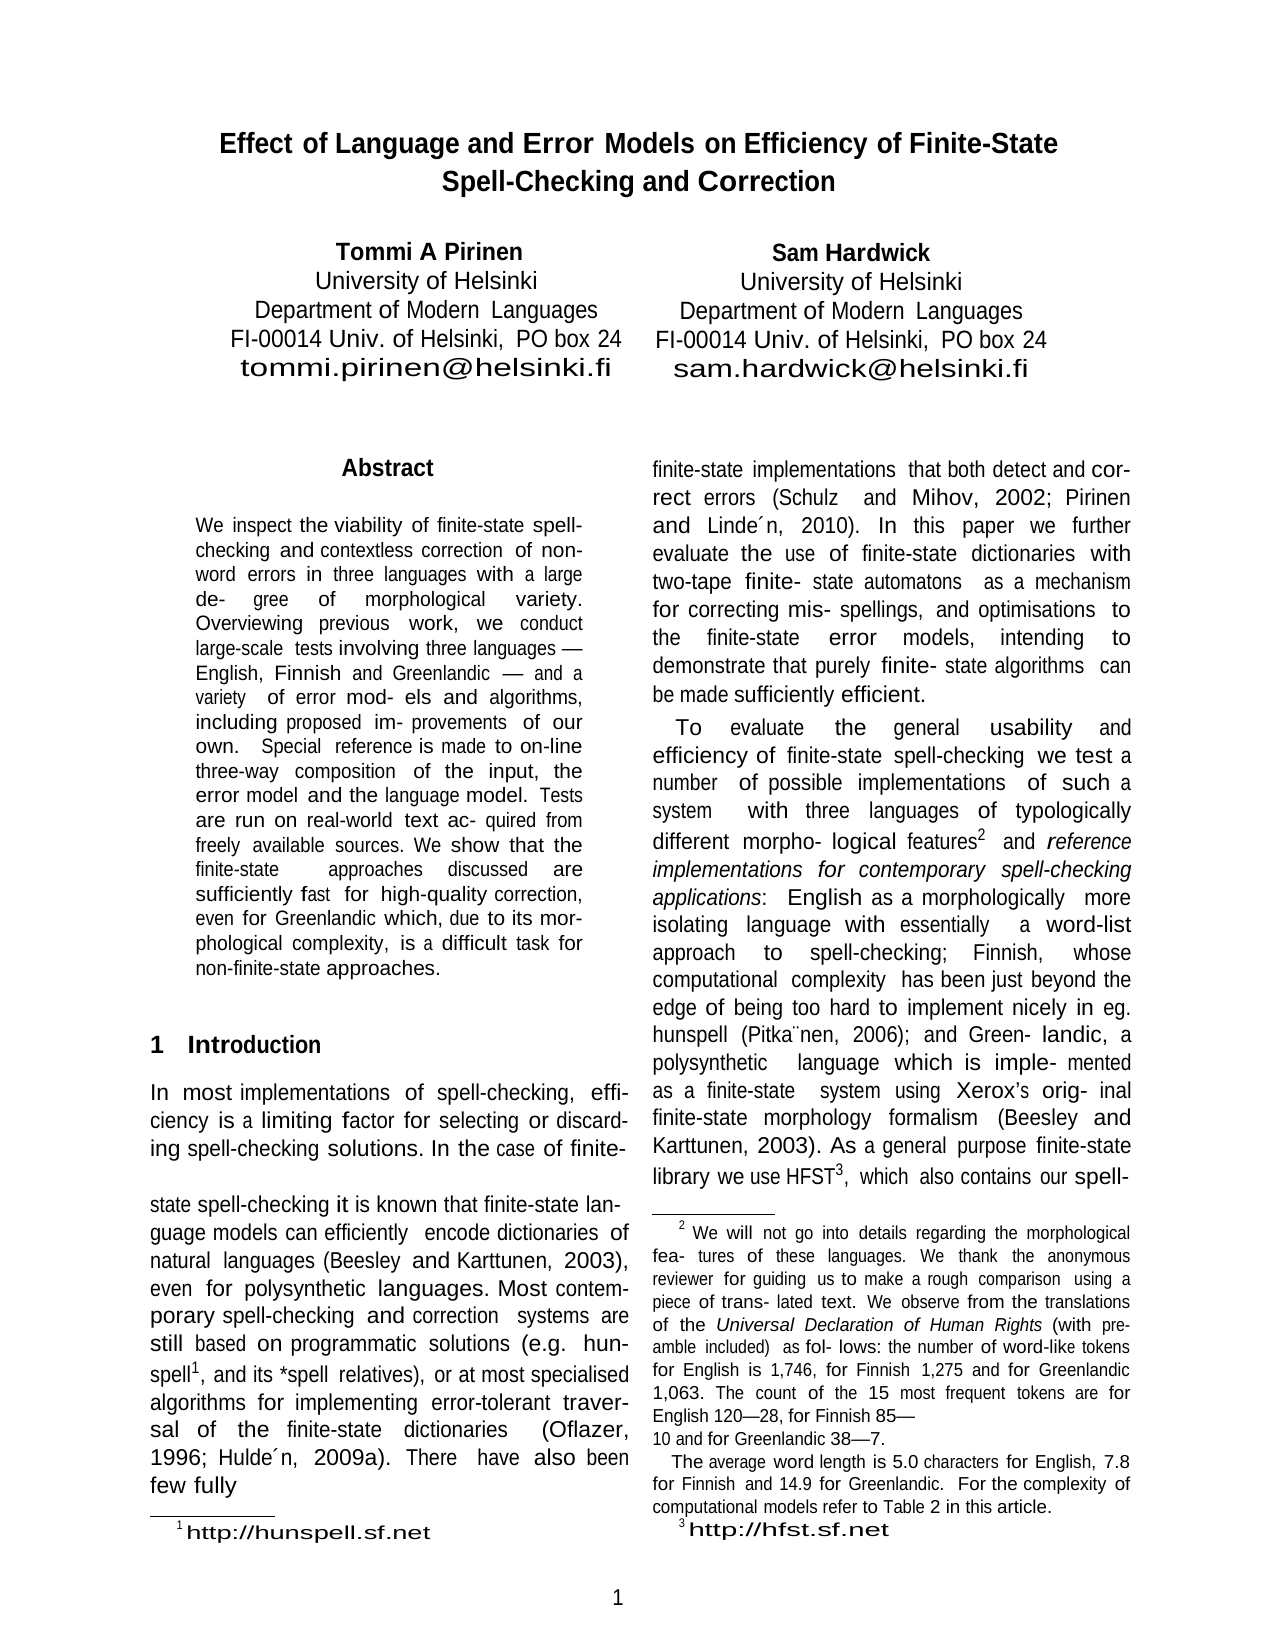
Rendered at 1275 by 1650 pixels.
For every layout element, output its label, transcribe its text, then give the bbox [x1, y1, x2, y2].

text state spell-checking it is known that finite-state lan- [150, 1191, 1139, 1217]
text Effect of Language and Error Models on Efficiency of Finite-State [212, 127, 1065, 160]
text Sam Hardwick [766, 238, 936, 267]
text We inspect the viability of finite-state spell- checking and contextless correction of non- word errors in three languages with a large de- gree of morphological variety. Overviewing previous work, we conduct large-scale tests involving three languages — English, Finnish and Greenlandic — and a variety of error mod- els and algorithms, including proposed im- provements of our own. Special reference is made to on-line three-way composition of the input, the error model and the language model. Tests are run on real-world text ac- quired from freely available sources. We show that the finite-state approaches discussed are sufficiently fast for high-quality correction, even for Greenlandic which, due to its mor- phological complexity, is a difficult task for non-finite-state approaches. [195, 513, 583, 979]
text FI-00014 Univ. of Helsinki, PO box 24 [225, 324, 627, 353]
text Spell-Checking and Correction [435, 164, 842, 197]
text The average word length is 5.0 characters for English, 7.8 for Finnish and 14.9 for Greenlandic. For the complexity of computational models refer to Table 2 in this article. [652, 1451, 1130, 1517]
text Department of Modern Languages [249, 295, 603, 324]
text tommi.pirinen@helsinki.fi [234, 353, 618, 382]
text Abstract [336, 452, 439, 481]
text Department of Modern Languages [674, 296, 1028, 325]
text 1 Introduction [150, 1030, 328, 1059]
text University of Helsinki [735, 267, 967, 296]
text FI-00014 Univ. of Helsinki, PO box 24 [650, 325, 1052, 354]
text In most implementations of spell-checking, effi- ciency is a limiting factor for selecting or discard- ing spell-checking solutions. In the case of finite- [150, 1079, 629, 1162]
text 1 http://hunspell.sf.net [176, 1518, 625, 1543]
text To evaluate the general usability and efficiency of finite-state spell-checking we test a number of possible implementations of such a system with three languages of typologically different morpho- logical features2 and reference implementations for contemporary spell-checking applications: English as a morphologically more isolating language with essentially a word-list approach to spell-checking; Finnish, whose computational complexity has been just beyond the edge of being too hard to implement nicely in eg. hunspell (Pitka¨nen, 2006); and Green- landic, a polysynthetic language which is imple- mented as a finite-state system using Xerox’s orig- inal finite-state morphology formalism (Beesley and Karttunen, 2003). As a general purpose finite-state library we use HFST3, which also contains our spell- [652, 714, 1131, 1190]
text 10 and for Greenlandic 38—7. [652, 1428, 1139, 1449]
text finite-state implementations that both detect and cor- rect errors (Schulz and Mihov, 2002; Pirinen and Linde´n, 2010). In this paper we further evaluate the use of finite-state dictionaries with two-tape finite- state automatons as a mechanism for correcting mis- spellings, and optimisations to the finite-state error models, intending to demonstrate that purely finite- state algorithms can be made sufficiently efficient. [652, 456, 1131, 707]
text 1 [607, 1584, 628, 1610]
text guage models can efficiently encode dictionaries of natural languages (Beesley and Karttunen, 2003), even for polysynthetic languages. Most contem- porary spell-checking and correction systems are still based on programmatic solutions (e.g. hun- spell1, and its *spell relatives), or at most specialised algorithms for implementing error-tolerant traver- sal of the finite-state dictionaries (Oflazer, 1996; Hulde´n, 2009a). There have also been few fully [150, 1219, 629, 1498]
text sam.hardwick@helsinki.fi [667, 354, 1035, 383]
text 2 We will not go into details regarding the morphological fea- tures of these languages. We thank the anonymous reviewer for guiding us to make a rough comparison using a piece of trans- lated text. We observe from the translations of the Universal Declaration of Human Rights (with pre-amble included) as fol- lows: the number of word-like tokens for English is 1,746, for Finnish 1,275 and for Greenlandic 1,063. The count of the 15 most frequent tokens are for English 120—28, for Finnish 85— [652, 1221, 1130, 1427]
text University of Helsinki [310, 266, 542, 295]
text Tommi A Pirinen [332, 237, 527, 266]
text 3 http://hfst.sf.net [679, 1518, 1139, 1541]
